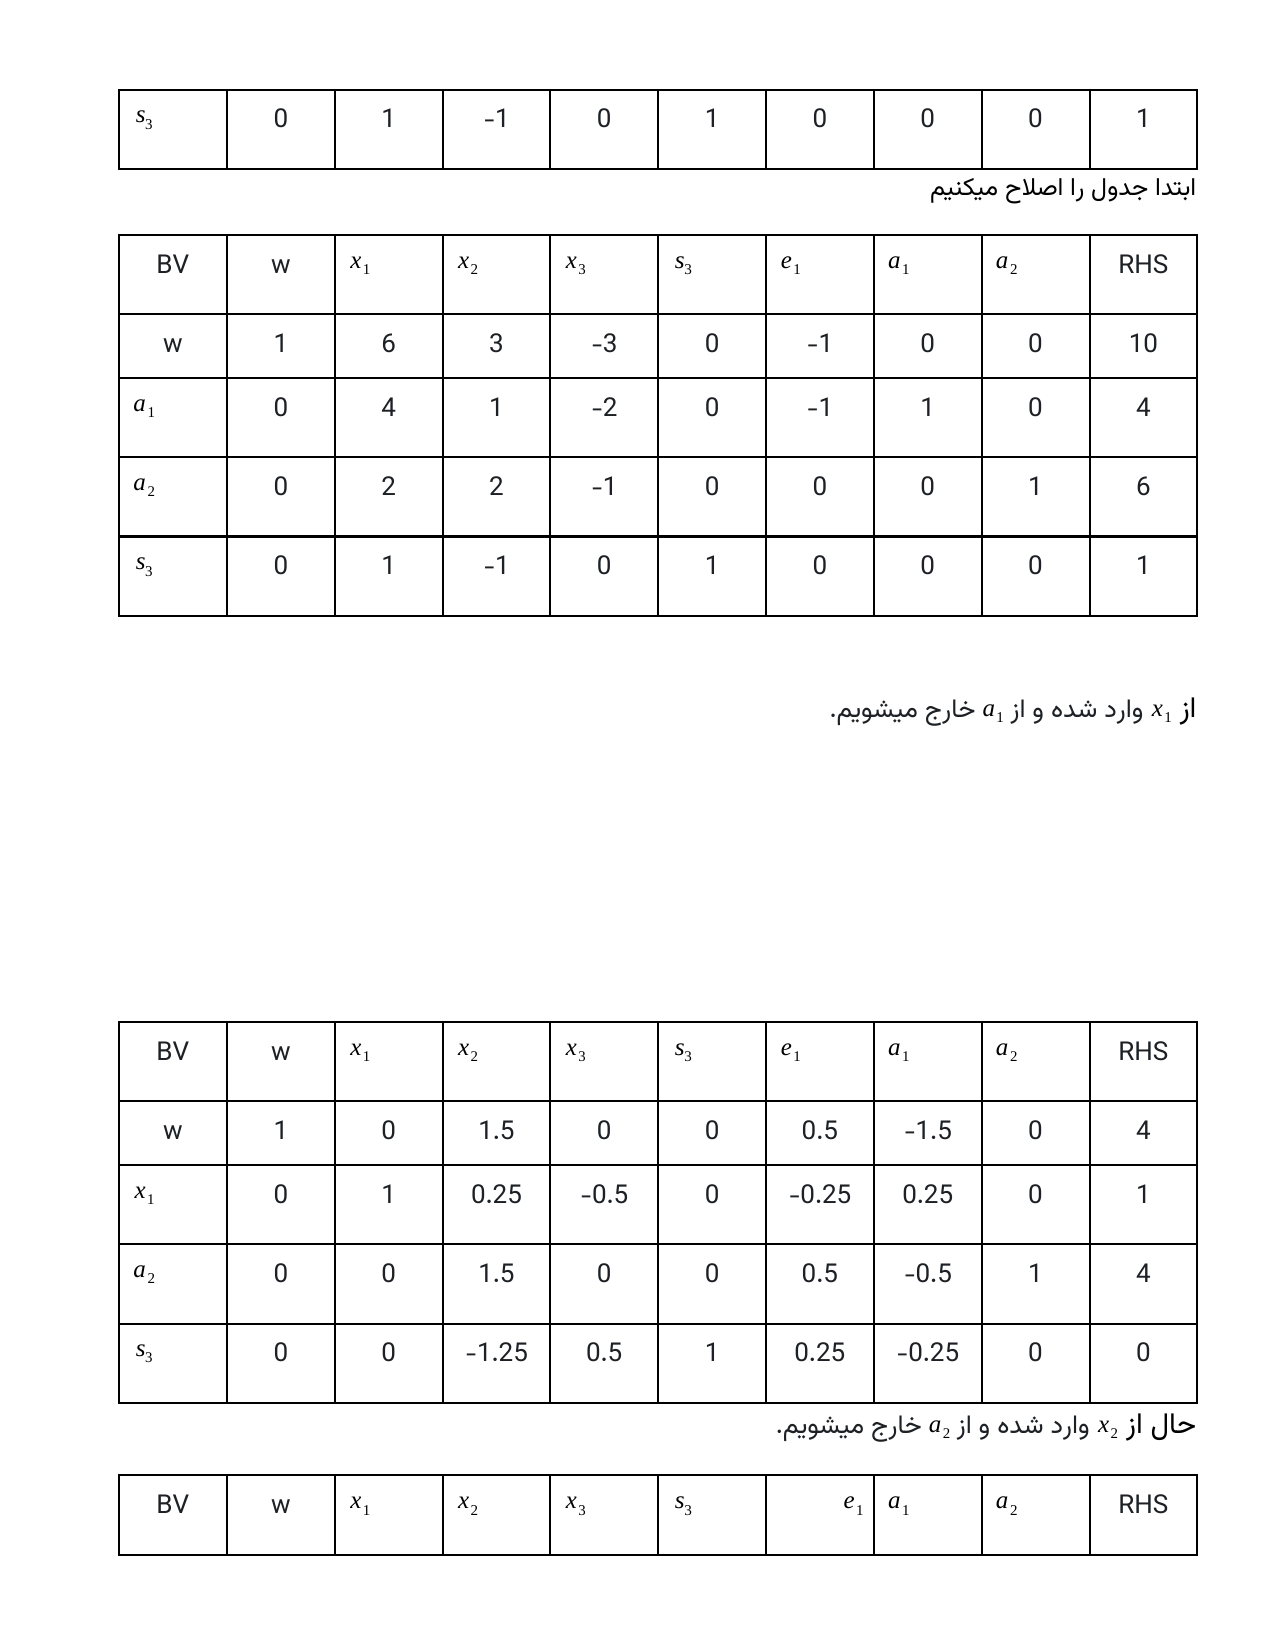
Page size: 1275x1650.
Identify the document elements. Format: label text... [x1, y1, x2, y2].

table_cell 0 [983, 379, 1089, 456]
table_cell 1 [336, 538, 442, 615]
table_cell w [120, 1102, 226, 1164]
table_header w [228, 236, 334, 313]
table_cell w [120, 315, 226, 377]
table_cell 0 [659, 1102, 765, 1164]
table_header [551, 236, 657, 313]
table_cell 0 [336, 1325, 442, 1402]
table_header [444, 1476, 549, 1554]
table_cell 2 [444, 458, 549, 535]
table_header [659, 236, 765, 313]
table_cell [120, 538, 226, 615]
table_header [767, 1023, 873, 1100]
table_header [767, 236, 873, 313]
table_cell 10 [1091, 315, 1196, 377]
table_cell 0 [659, 1166, 765, 1243]
table_cell [120, 1325, 226, 1402]
table_cell 0.25 [444, 1166, 549, 1243]
table_cell 6 [336, 315, 442, 377]
table_cell 1 [659, 1325, 765, 1402]
table_header [659, 1023, 765, 1100]
table_header [336, 1023, 442, 1100]
table_cell 1 [659, 91, 765, 168]
table_header [336, 1476, 442, 1554]
text ابتدا جدول را اصلاح میکنیم [59, 170, 1196, 209]
table_header [336, 236, 442, 313]
table_cell 0 [659, 379, 765, 456]
table_header w [228, 1023, 334, 1100]
table_cell 0 [228, 91, 334, 168]
table_header [983, 1476, 1089, 1554]
table_cell 0 [983, 1166, 1089, 1243]
table_cell 0.25- [875, 1325, 981, 1402]
table_cell 0 [767, 538, 873, 615]
table_cell 1- [767, 379, 873, 456]
table_cell 0 [659, 458, 765, 535]
table_cell 0 [659, 1245, 765, 1322]
table_cell 3 [444, 315, 549, 377]
table_cell 2- [551, 379, 657, 456]
table_cell 0.5 [551, 1325, 657, 1402]
table_cell 0 [228, 1245, 334, 1322]
table_header [767, 1476, 873, 1554]
table_header BV [120, 1476, 226, 1554]
table_cell 0 [336, 1102, 442, 1164]
table_cell 1- [551, 458, 657, 535]
table_cell 1 [983, 1245, 1089, 1322]
table_header BV [120, 236, 226, 313]
table_cell 1.5 [444, 1245, 549, 1322]
table_cell 1 [1091, 1166, 1196, 1243]
table_cell 0 [228, 1325, 334, 1402]
table_cell 0 [983, 315, 1089, 377]
table_cell 0.5- [551, 1166, 657, 1243]
table_header [551, 1476, 657, 1554]
table_cell 1.5 [444, 1102, 549, 1164]
table_cell 0 [875, 458, 981, 535]
table_cell [120, 379, 226, 456]
table_cell 1 [228, 315, 334, 377]
table_header [983, 1023, 1089, 1100]
table_cell 0 [551, 538, 657, 615]
table_cell 3- [551, 315, 657, 377]
table_header [875, 1023, 981, 1100]
table_cell 1 [228, 1102, 334, 1164]
table_cell 0 [551, 1102, 657, 1164]
table_cell 1.25- [444, 1325, 549, 1402]
table_cell 4 [1091, 1245, 1196, 1322]
table_cell 0 [228, 458, 334, 535]
table_cell 0 [983, 538, 1089, 615]
table_cell 1- [444, 91, 549, 168]
table_cell 1 [336, 91, 442, 168]
table_cell 0 [228, 379, 334, 456]
table_cell [120, 91, 226, 168]
table_cell 1 [659, 538, 765, 615]
table_header [444, 1023, 549, 1100]
table_header [551, 1023, 657, 1100]
table_cell 1 [444, 379, 549, 456]
table_cell 0 [1091, 1325, 1196, 1402]
table_header ‌RHS [1091, 236, 1196, 313]
table_header [875, 1476, 981, 1554]
table_cell 0 [228, 538, 334, 615]
table_header w [228, 1476, 334, 1554]
table_cell 0 [875, 315, 981, 377]
table_header BV [120, 1023, 226, 1100]
table_cell 2 [336, 458, 442, 535]
text از وارد شده و از خارج میشویم. [59, 687, 1196, 733]
table_cell 0.25 [875, 1166, 981, 1243]
table_cell 0 [875, 91, 981, 168]
table_cell 0 [551, 91, 657, 168]
table_header ‌RHS [1091, 1476, 1196, 1554]
table_cell 0.5 [767, 1102, 873, 1164]
table_cell 6 [1091, 458, 1196, 535]
table_cell 1 [336, 1166, 442, 1243]
table_cell 1 [1091, 91, 1196, 168]
table_cell 0 [336, 1245, 442, 1322]
table_cell 1 [875, 379, 981, 456]
table_cell 0.5 [767, 1245, 873, 1322]
table_header [875, 236, 981, 313]
table_cell 0.5- [875, 1245, 981, 1322]
table_cell 0 [983, 91, 1089, 168]
table_cell [120, 458, 226, 535]
table_cell 0 [659, 315, 765, 377]
table_cell [120, 1245, 226, 1322]
table_cell 0 [767, 458, 873, 535]
table_cell 0 [875, 538, 981, 615]
table_cell 0.25 [767, 1325, 873, 1402]
table_cell 1 [983, 458, 1089, 535]
table_cell 4 [1091, 1102, 1196, 1164]
table_cell [120, 1166, 226, 1243]
table_cell 1- [767, 315, 873, 377]
table_cell 0 [983, 1102, 1089, 1164]
table_cell 0.25- [767, 1166, 873, 1243]
text حال از وارد شده و از خارج میشویم. [59, 1404, 1196, 1449]
table_header [444, 236, 549, 313]
table_cell 4 [1091, 379, 1196, 456]
table_cell 0 [767, 91, 873, 168]
table_cell 1- [444, 538, 549, 615]
table_header [659, 1476, 765, 1554]
table_cell 0 [228, 1166, 334, 1243]
table_cell 0 [551, 1245, 657, 1322]
table_cell 1 [1091, 538, 1196, 615]
table_cell 0 [983, 1325, 1089, 1402]
table_header [983, 236, 1089, 313]
table_header ‌RHS [1091, 1023, 1196, 1100]
table_cell 1.5- [875, 1102, 981, 1164]
table_cell 4 [336, 379, 442, 456]
